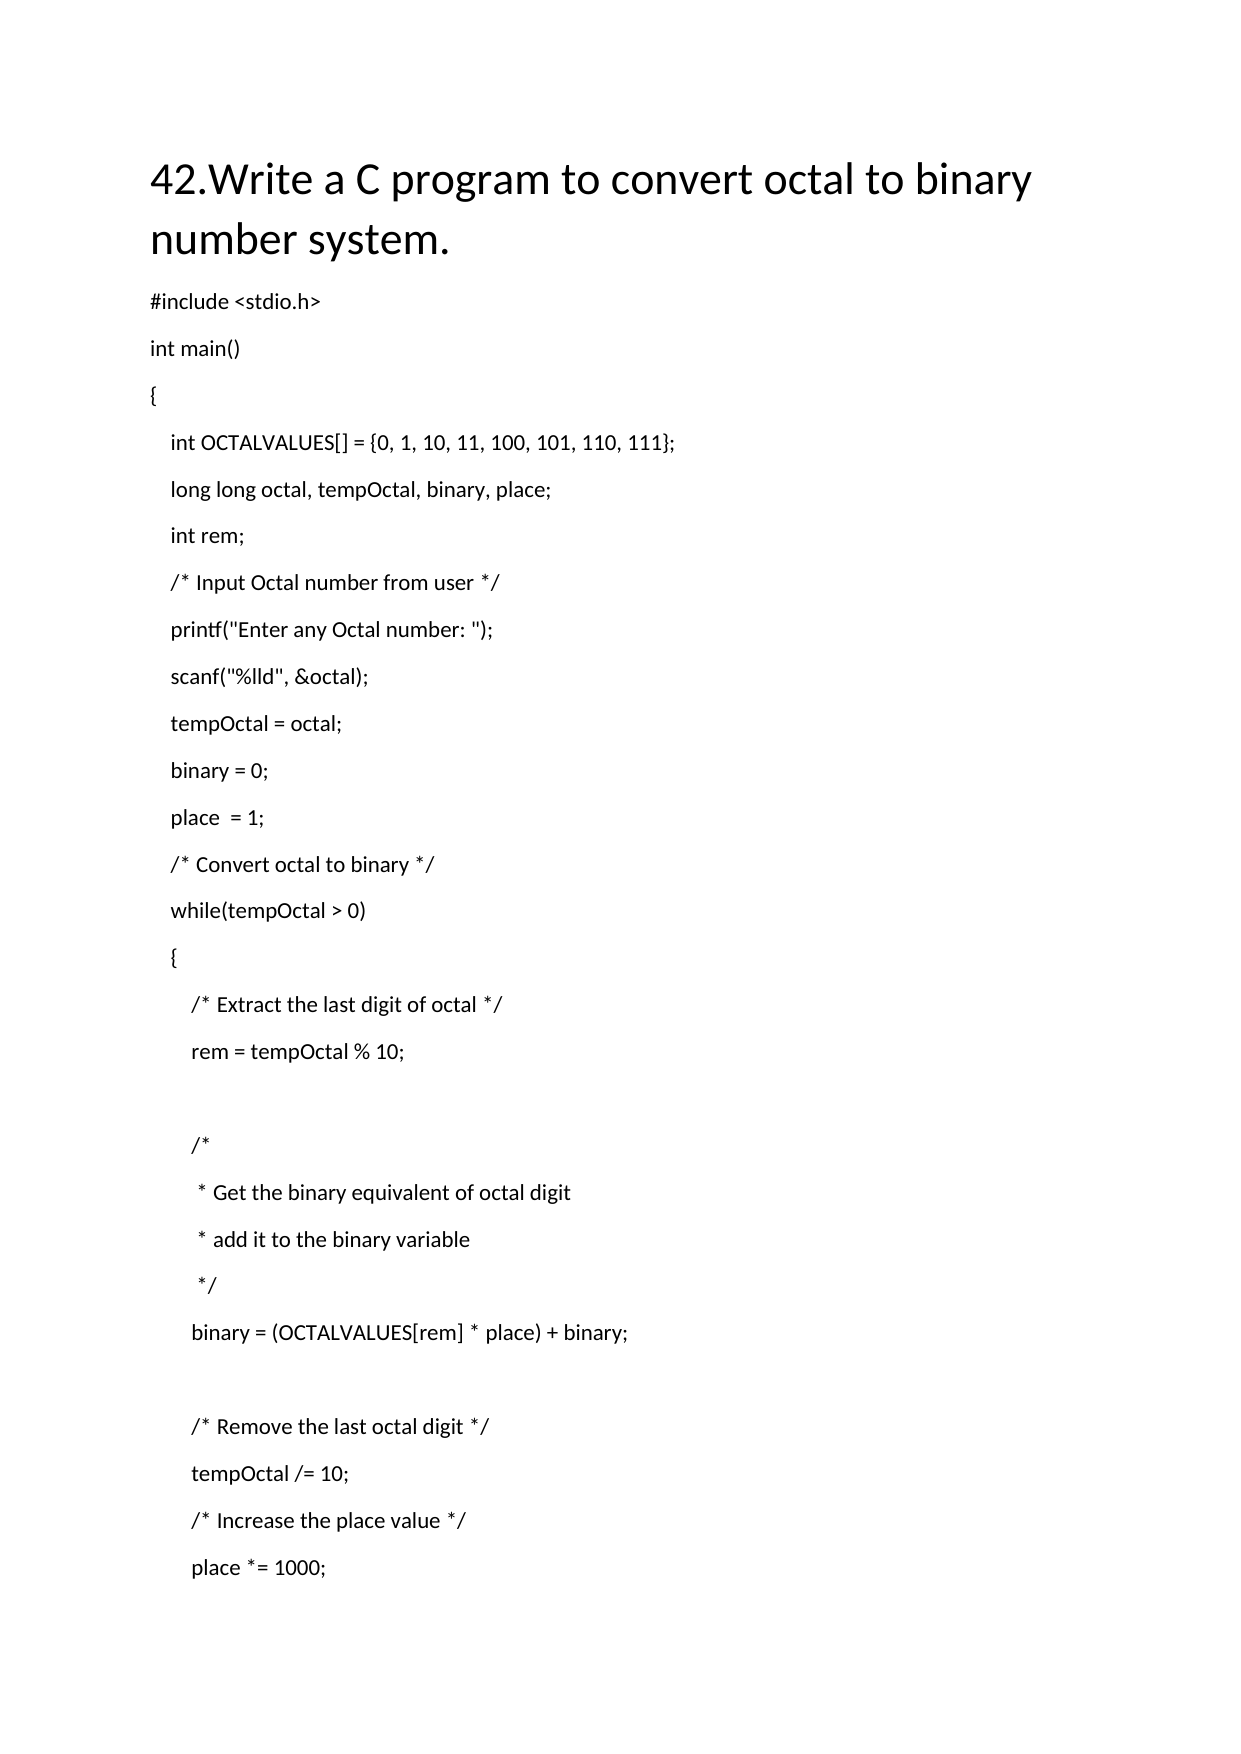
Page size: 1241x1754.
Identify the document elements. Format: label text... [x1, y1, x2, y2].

text place *= 1000; [150, 1553, 1090, 1581]
text /* [150, 1131, 1090, 1159]
text { [150, 943, 1090, 972]
text 42.Write a C program to convert octal to binary number system. [150, 150, 1090, 266]
text /* Remove the last octal digit */ [150, 1412, 1090, 1440]
text tempOctal = octal; [150, 709, 1090, 737]
text /* Convert octal to binary */ [150, 850, 1090, 878]
text /* Increase the place value */ [150, 1506, 1090, 1534]
text /* Extract the last digit of octal */ [150, 990, 1090, 1018]
text */ [150, 1272, 1090, 1300]
text /* Input Octal number from user */ [150, 568, 1090, 597]
text int main() [150, 334, 1090, 362]
text scanf("%lld", &octal); [150, 662, 1090, 690]
text binary = 0; [150, 756, 1090, 784]
text place = 1; [150, 803, 1090, 831]
text * add it to the binary variable [150, 1225, 1090, 1253]
text * Get the binary equivalent of octal digit [150, 1178, 1090, 1206]
text int OCTALVALUES[] = {0, 1, 10, 11, 100, 101, 110, 111}; [150, 428, 1090, 456]
text while(tempOctal > 0) [150, 897, 1090, 925]
text binary = (OCTALVALUES[rem] * place) + binary; [150, 1318, 1090, 1347]
text tempOctal /= 10; [150, 1459, 1090, 1487]
text int rem; [150, 522, 1090, 550]
text printf("Enter any Octal number: "); [150, 615, 1090, 643]
text { [150, 381, 1090, 409]
text rem = tempOctal % 10; [150, 1037, 1090, 1065]
text long long octal, tempOctal, binary, place; [150, 475, 1090, 503]
text #include <stdio.h> [150, 287, 1090, 315]
